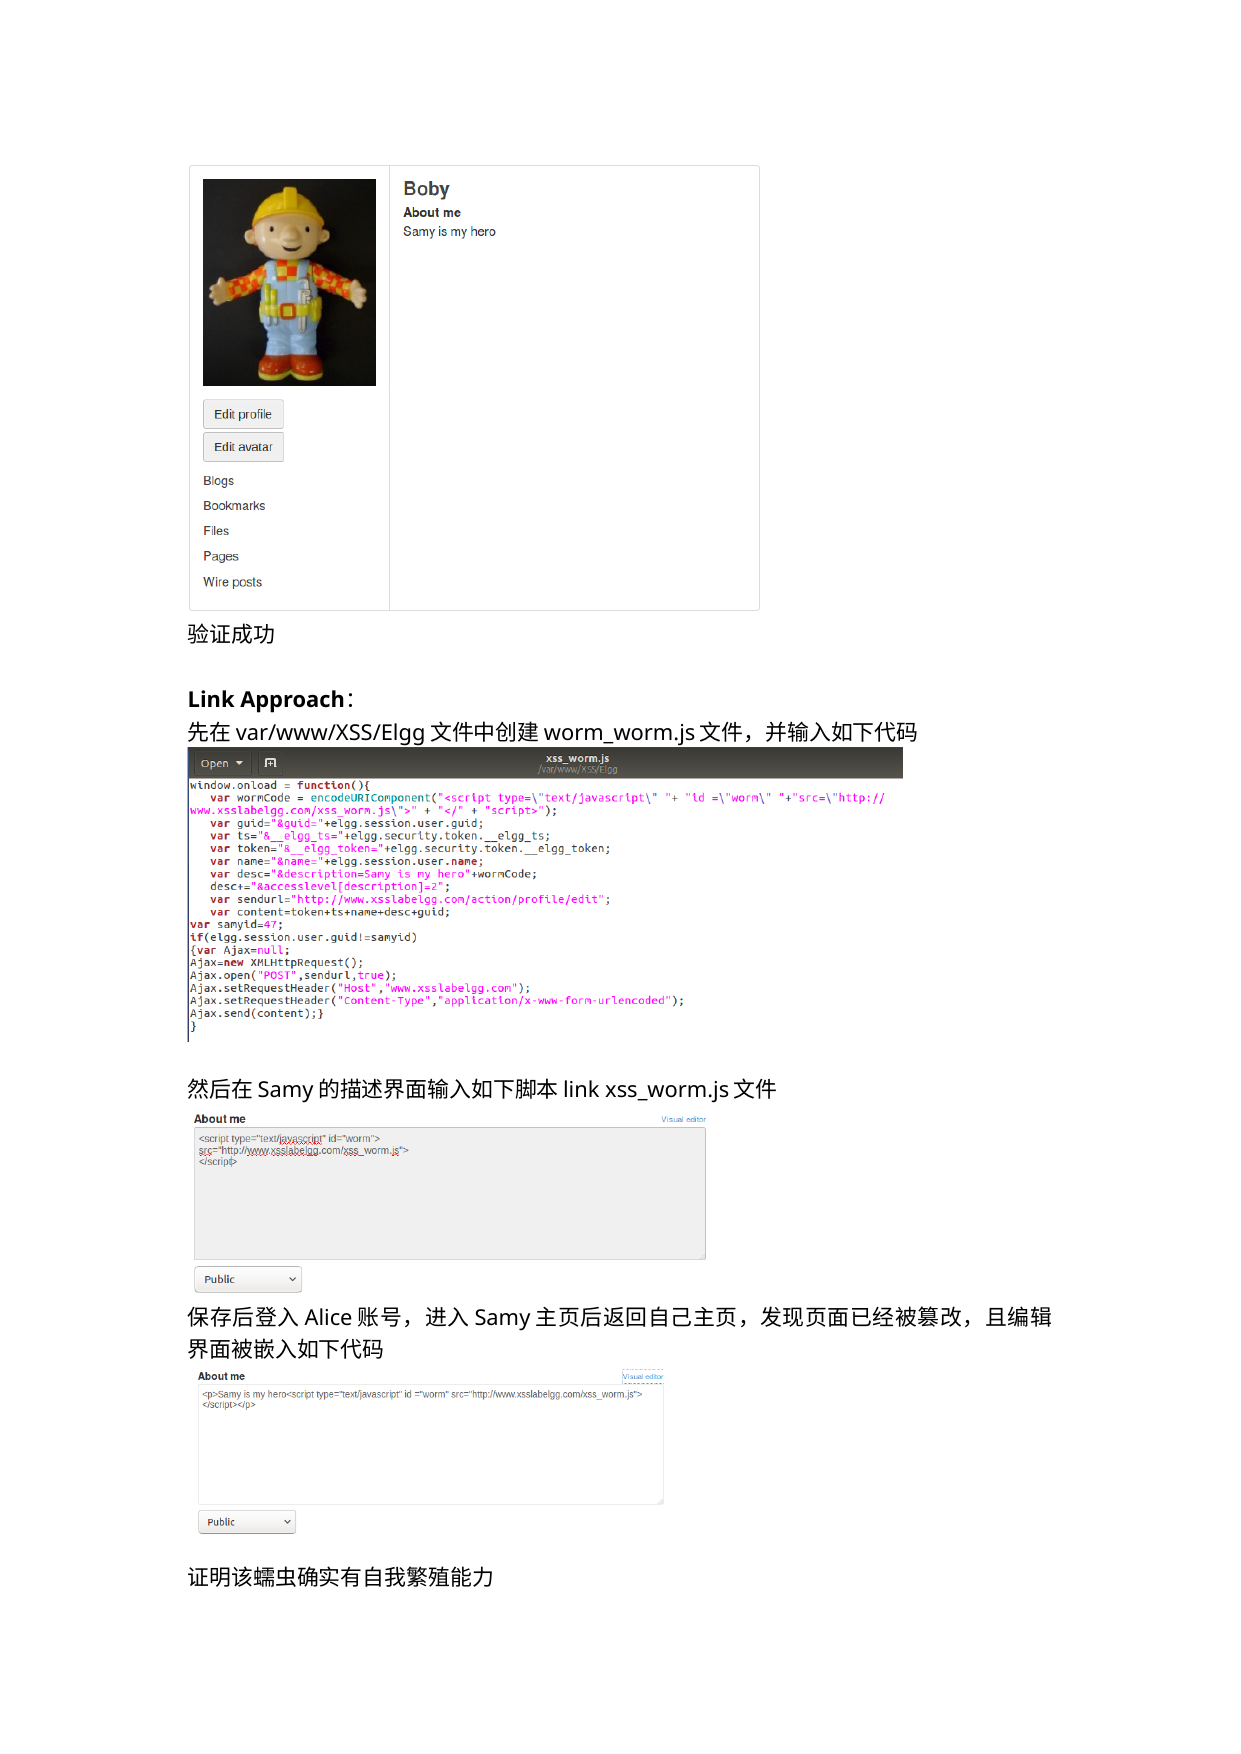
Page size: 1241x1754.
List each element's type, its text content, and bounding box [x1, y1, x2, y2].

text 保存后登入Alice账号，进入Samy主页后返回自己主页，发现页面已经被篡改，且编辑界面被嵌入如下代码 [187, 1299, 1053, 1364]
text 验证成功 [187, 617, 1053, 649]
picture [187, 1364, 678, 1538]
text Link Approach： [187, 682, 1053, 714]
picture [187, 1104, 727, 1300]
picture [187, 162, 762, 612]
text 然后在Samy的描述界面输入如下脚本link xss_worm.js文件 [187, 1072, 1053, 1104]
text 证明该蠕虫确实有自我繁殖能力 [187, 1559, 1053, 1592]
picture [187, 747, 903, 1042]
text 先在var/www/XSS/Elgg文件中创建worm_worm.js文件，并输入如下代码 [187, 714, 1053, 747]
